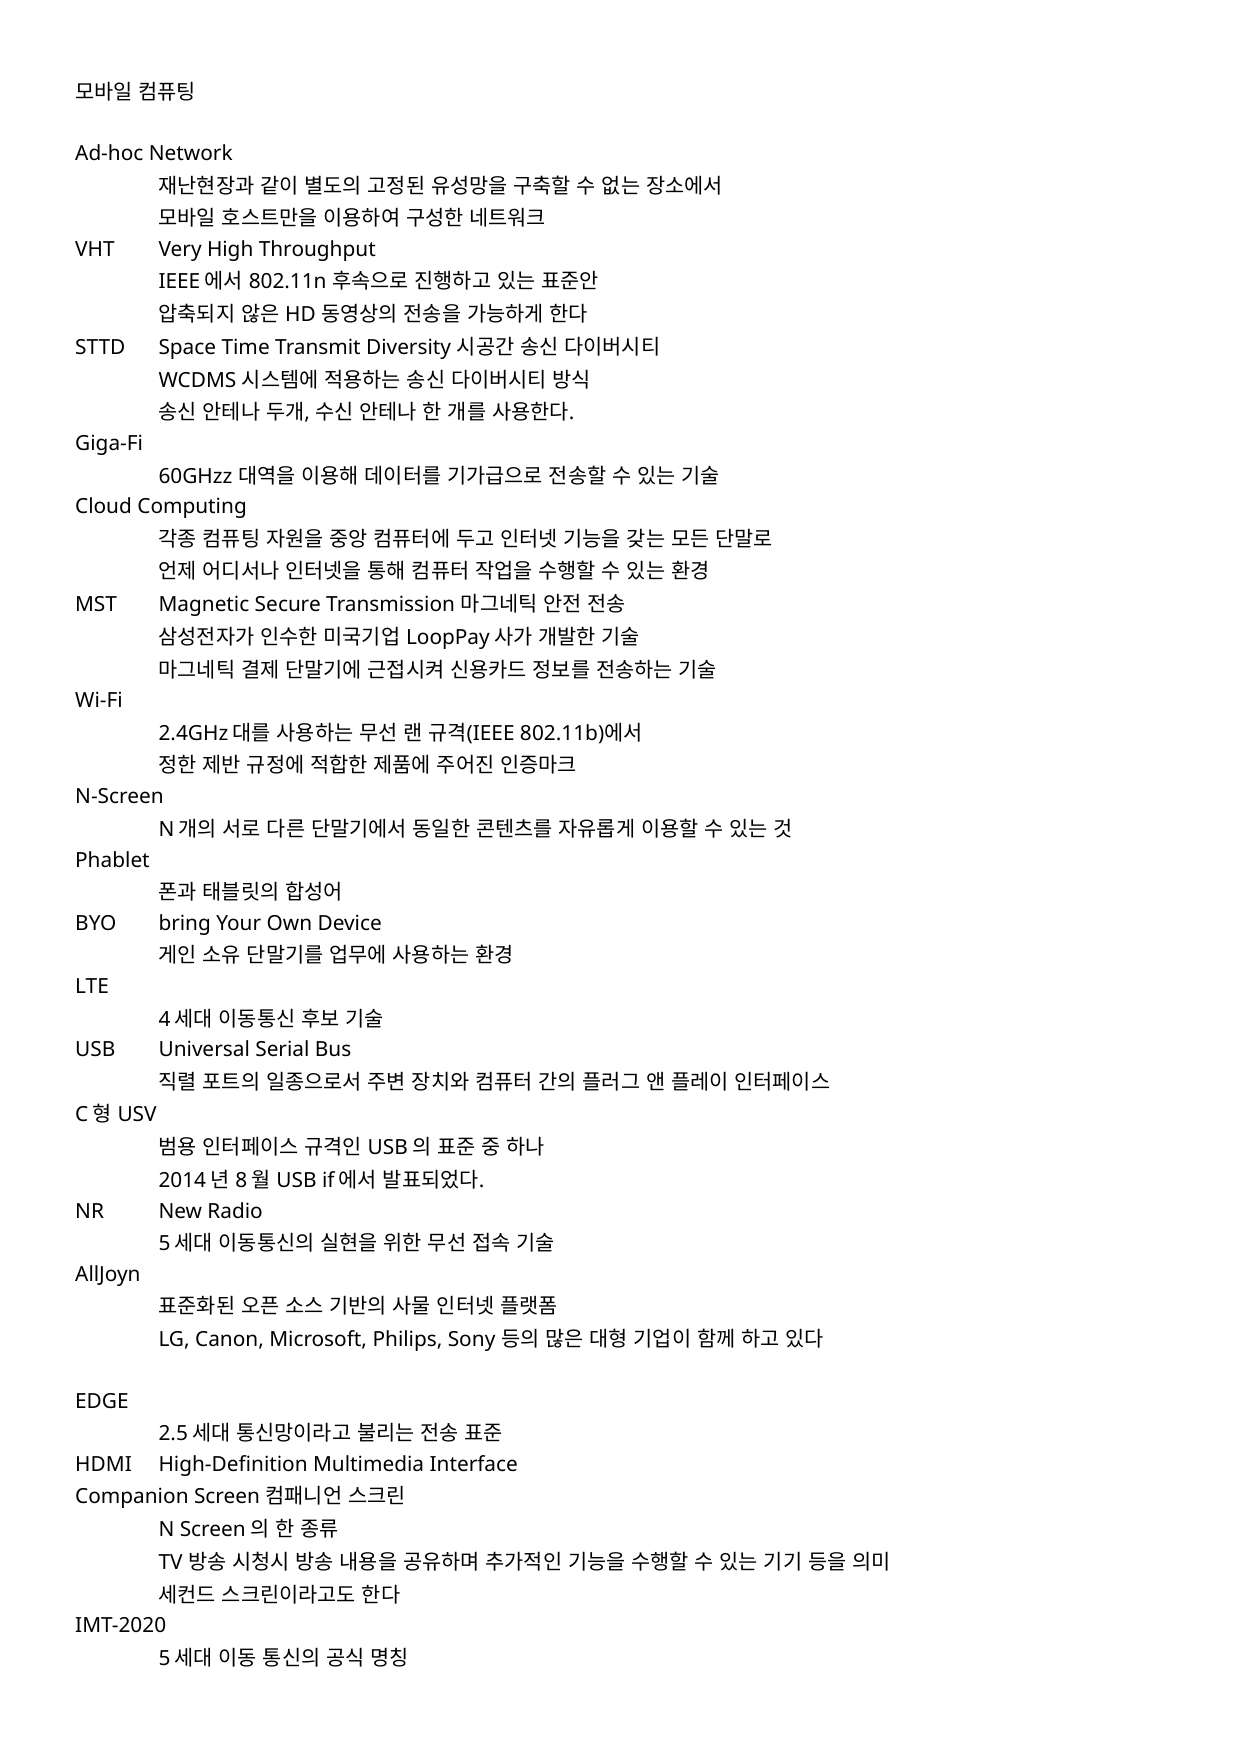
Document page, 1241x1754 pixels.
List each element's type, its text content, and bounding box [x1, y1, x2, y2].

text 세컨드 스크린이라고도 한다 [75, 1578, 1165, 1608]
text NR New Radio [75, 1196, 1165, 1224]
text 범용 인터페이스 규격인 USB의 표준 중 하나 [75, 1130, 1165, 1161]
text 4세대 이동통신 후보 기술 [75, 1002, 1165, 1032]
text USB Universal Serial Bus [75, 1034, 1165, 1063]
text Companion Screen 컴패니언 스크린 [75, 1480, 1165, 1510]
text 정한 제반 규정에 적합한 제품에 주어진 인증마크 [75, 749, 1165, 779]
text IEEE에서 802.11n 후속으로 진행하고 있는 표준안 [75, 265, 1165, 295]
text WCDMS 시스템에 적용하는 송신 다이버시티 방식 [75, 363, 1165, 393]
text LTE [75, 971, 1165, 999]
text STTD Space Time Transmit Diversity 시공간 송신 다이버시티 [75, 330, 1165, 360]
text 2014년 8월 USB if에서 발표되었다. [75, 1163, 1165, 1193]
text 모바일 호스트만을 이용하여 구성한 네트워크 [75, 201, 1165, 232]
text AllJoyn [75, 1259, 1165, 1288]
text N개의 서로 다른 단말기에서 동일한 콘텐츠를 자유롭게 이용할 수 있는 것 [75, 812, 1165, 842]
text 5세대 이동통신의 실현을 위한 무선 접속 기술 [75, 1226, 1165, 1257]
text HDMI High-Definition Multimedia Interface [75, 1449, 1165, 1477]
text 각종 컴퓨팅 자원을 중앙 컴퓨터에 두고 인터넷 기능을 갖는 모든 단말로 [75, 522, 1165, 552]
text 게인 소유 단말기를 업무에 사용하는 환경 [75, 938, 1165, 969]
text EDGE [75, 1386, 1165, 1414]
text MST Magnetic Secure Transmission 마그네틱 안전 전송 [75, 587, 1165, 618]
text Ad-hoc Network [75, 138, 1165, 167]
text 폰과 태블릿의 합성어 [75, 875, 1165, 906]
text N-Screen [75, 781, 1165, 810]
text N Screen의 한 종류 [75, 1512, 1165, 1543]
text VHT Very High Throughput [75, 234, 1165, 262]
text 2.5세대 통신망이라고 불리는 전송 표준 [75, 1416, 1165, 1447]
text TV 방송 시청시 방송 내용을 공유하며 추가적인 기능을 수행할 수 있는 기기 등을 의미 [75, 1545, 1165, 1575]
text Wi-Fi [75, 685, 1165, 714]
text 재난현장과 같이 별도의 고정된 유성망을 구축할 수 없는 장소에서 [75, 169, 1165, 199]
text IMT-2020 [75, 1610, 1165, 1639]
text LG, Canon, Microsoft, Philips, Sony 등의 많은 대형 기업이 함께 하고 있다 [75, 1322, 1165, 1353]
text 모바일 컴퓨팅 [75, 75, 1165, 105]
text 5세대 이동 통신의 공식 명칭 [75, 1641, 1165, 1671]
text C형 USV [75, 1098, 1165, 1128]
text BYO bring Your Own Device [75, 908, 1165, 936]
text 송신 안테나 두개, 수신 안테나 한 개를 사용한다. [75, 396, 1165, 426]
text Giga-Fi [75, 428, 1165, 457]
text 삼성전자가 인수한 미국기업 LoopPay사가 개발한 기술 [75, 620, 1165, 650]
text Phablet [75, 845, 1165, 873]
text Cloud Computing [75, 492, 1165, 520]
text 직렬 포트의 일종으로서 주변 장치와 컴퓨터 간의 플러그 앤 플레이 인터페이스 [75, 1065, 1165, 1095]
text 압축되지 않은 HD 동영상의 전송을 가능하게 한다 [75, 297, 1165, 328]
text 마그네틱 결제 단말기에 근접시켜 신용카드 정보를 전송하는 기술 [75, 653, 1165, 683]
text 2.4GHz대를 사용하는 무선 랜 규격(IEEE 802.11b)에서 [75, 716, 1165, 746]
text 표준화된 오픈 소스 기반의 사물 인터넷 플랫폼 [75, 1290, 1165, 1320]
text 언제 어디서나 인터넷을 통해 컴퓨터 작업을 수행할 수 있는 환경 [75, 555, 1165, 585]
text 60GHzz 대역을 이용해 데이터를 기가급으로 전송할 수 있는 기술 [75, 459, 1165, 489]
